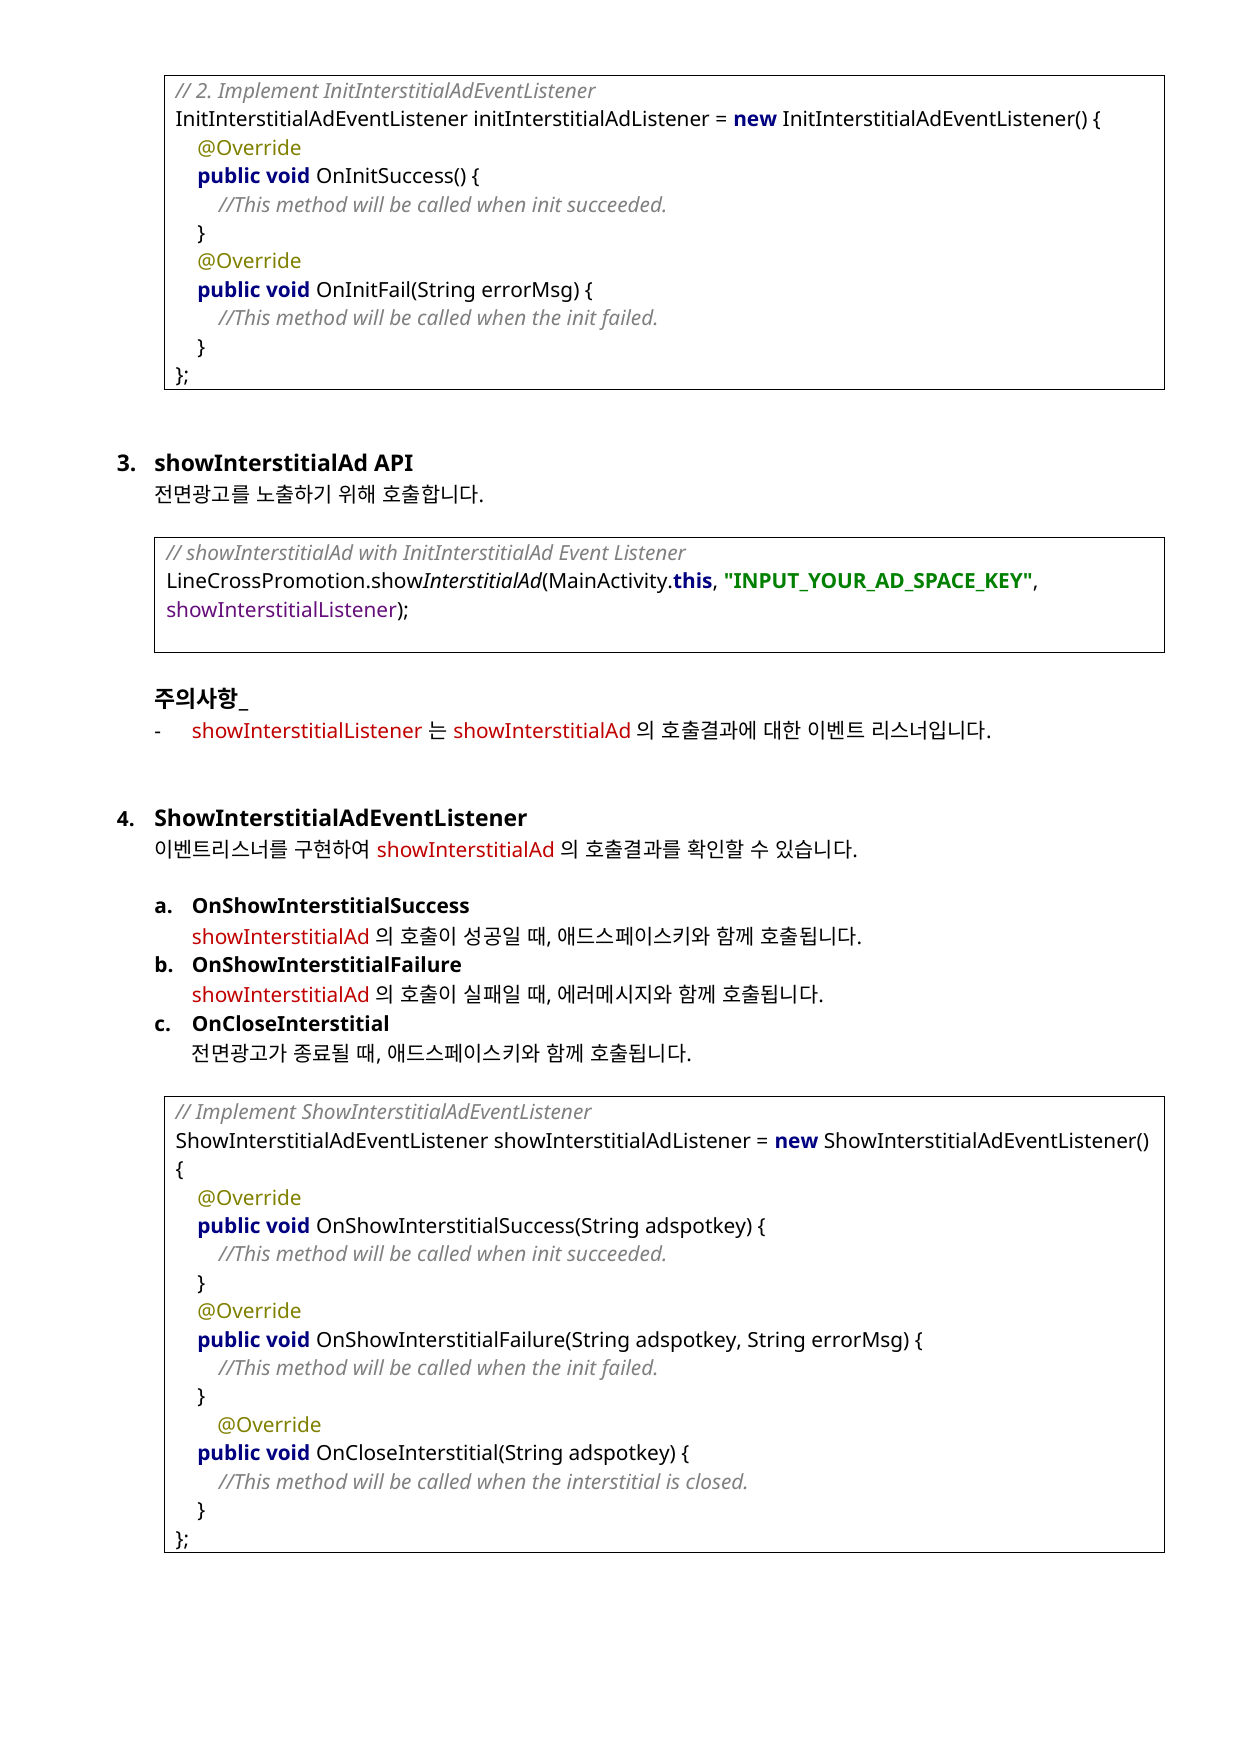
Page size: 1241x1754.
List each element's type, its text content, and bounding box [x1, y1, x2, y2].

list showInterstitialAd API [117, 447, 1165, 478]
text 전면광고가 종료될 때, 애드스페이스키와 함께 호출됩니다. [192, 1037, 1165, 1068]
table_header // showInterstitialAd with InitInterstitialAd Event Listener LineCrossPromotion.showInterstitialAd(MainActivity.this, "INPUT_YOUR_AD_SPACE_KEY", showInterstitialListener); [155, 538, 1164, 652]
text showInterstitialAd 의 호출이 실패일 때, 에러메시지와 함께 호출됩니다. [192, 979, 1165, 1009]
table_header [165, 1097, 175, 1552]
list OnShowInterstitialFailure [154, 950, 1165, 979]
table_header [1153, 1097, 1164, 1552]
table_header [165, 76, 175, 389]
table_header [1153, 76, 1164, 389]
list OnShowInterstitialSuccess [154, 892, 1165, 920]
list showInterstitialListener 는 showInterstitialAd 의 호출결과에 대한 이벤트 리스너입니다. [154, 714, 1165, 745]
list OnCloseInterstitial [154, 1009, 1165, 1037]
text 주의사항_ [154, 681, 1165, 714]
text 전면광고를 노출하기 위해 호출합니다. [154, 478, 1165, 508]
text showInterstitialAd 의 호출이 성공일 때, 애드스페이스키와 함께 호출됩니다. [192, 920, 1165, 950]
text 이벤트리스너를 구현하여 showInterstitialAd 의 호출결과를 확인할 수 있습니다. [154, 833, 1165, 863]
list ShowInterstitialAdEventListener [117, 802, 1165, 833]
